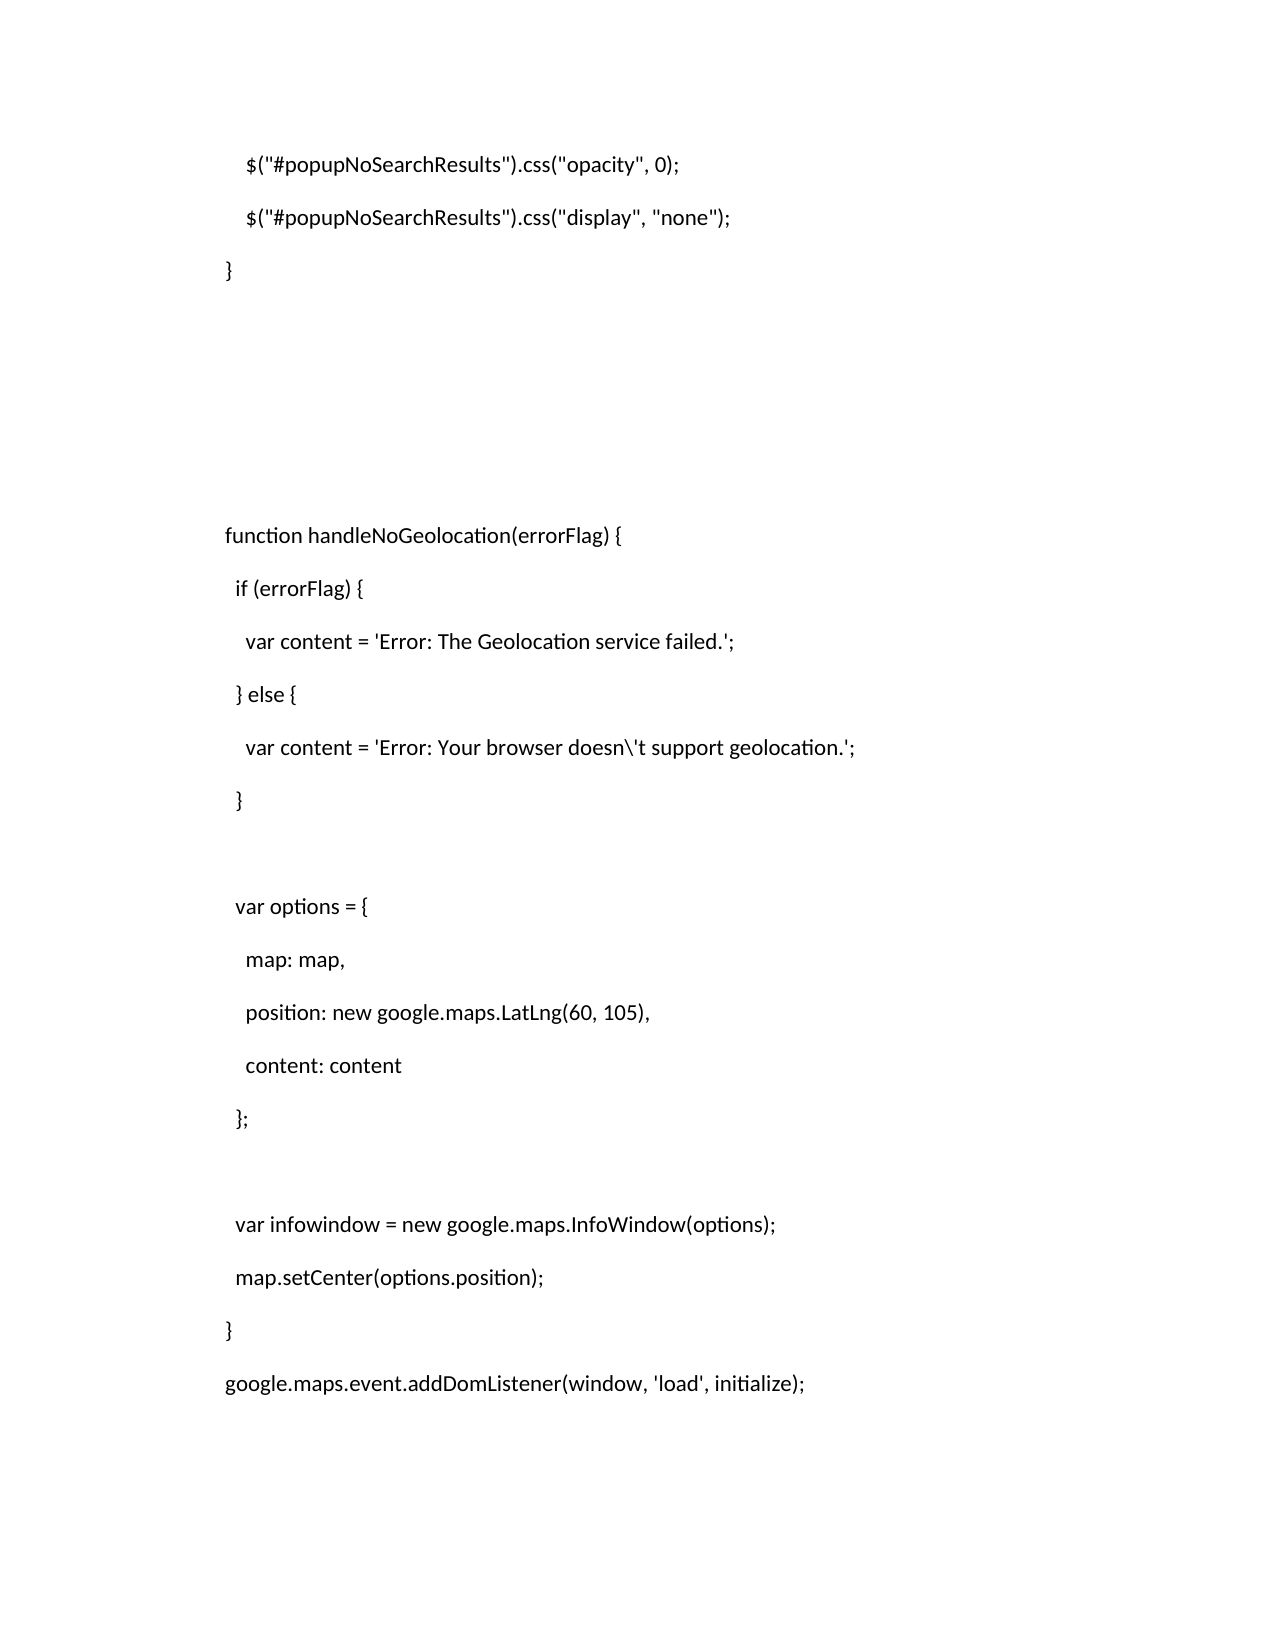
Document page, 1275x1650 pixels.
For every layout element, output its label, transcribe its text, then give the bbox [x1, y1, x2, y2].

text $("#popupNoSearchResults").css("display", "none"); [225, 203, 1125, 231]
text }; [225, 1104, 1125, 1132]
text var infowindow = new google.maps.InfoWindow(options); [225, 1210, 1125, 1238]
text content: content [225, 1051, 1125, 1079]
text var options = { [225, 892, 1125, 920]
text } [225, 786, 1125, 814]
text } [225, 256, 1125, 284]
text } [225, 1316, 1125, 1344]
text var content = 'Error: Your browser doesn\'t support geolocation.'; [225, 733, 1125, 761]
text var content = 'Error: The Geolocation service failed.'; [225, 627, 1125, 655]
text position: new google.maps.LatLng(60, 105), [225, 998, 1125, 1026]
text } else { [225, 680, 1125, 708]
text $("#popupNoSearchResults").css("opacity", 0); [225, 150, 1125, 178]
text map: map, [225, 945, 1125, 973]
text function handleNoGeolocation(errorFlag) { [225, 521, 1125, 549]
text google.maps.event.addDomListener(window, 'load', initialize); [225, 1369, 1125, 1397]
text map.setCenter(options.position); [225, 1263, 1125, 1291]
text if (errorFlag) { [225, 574, 1125, 602]
